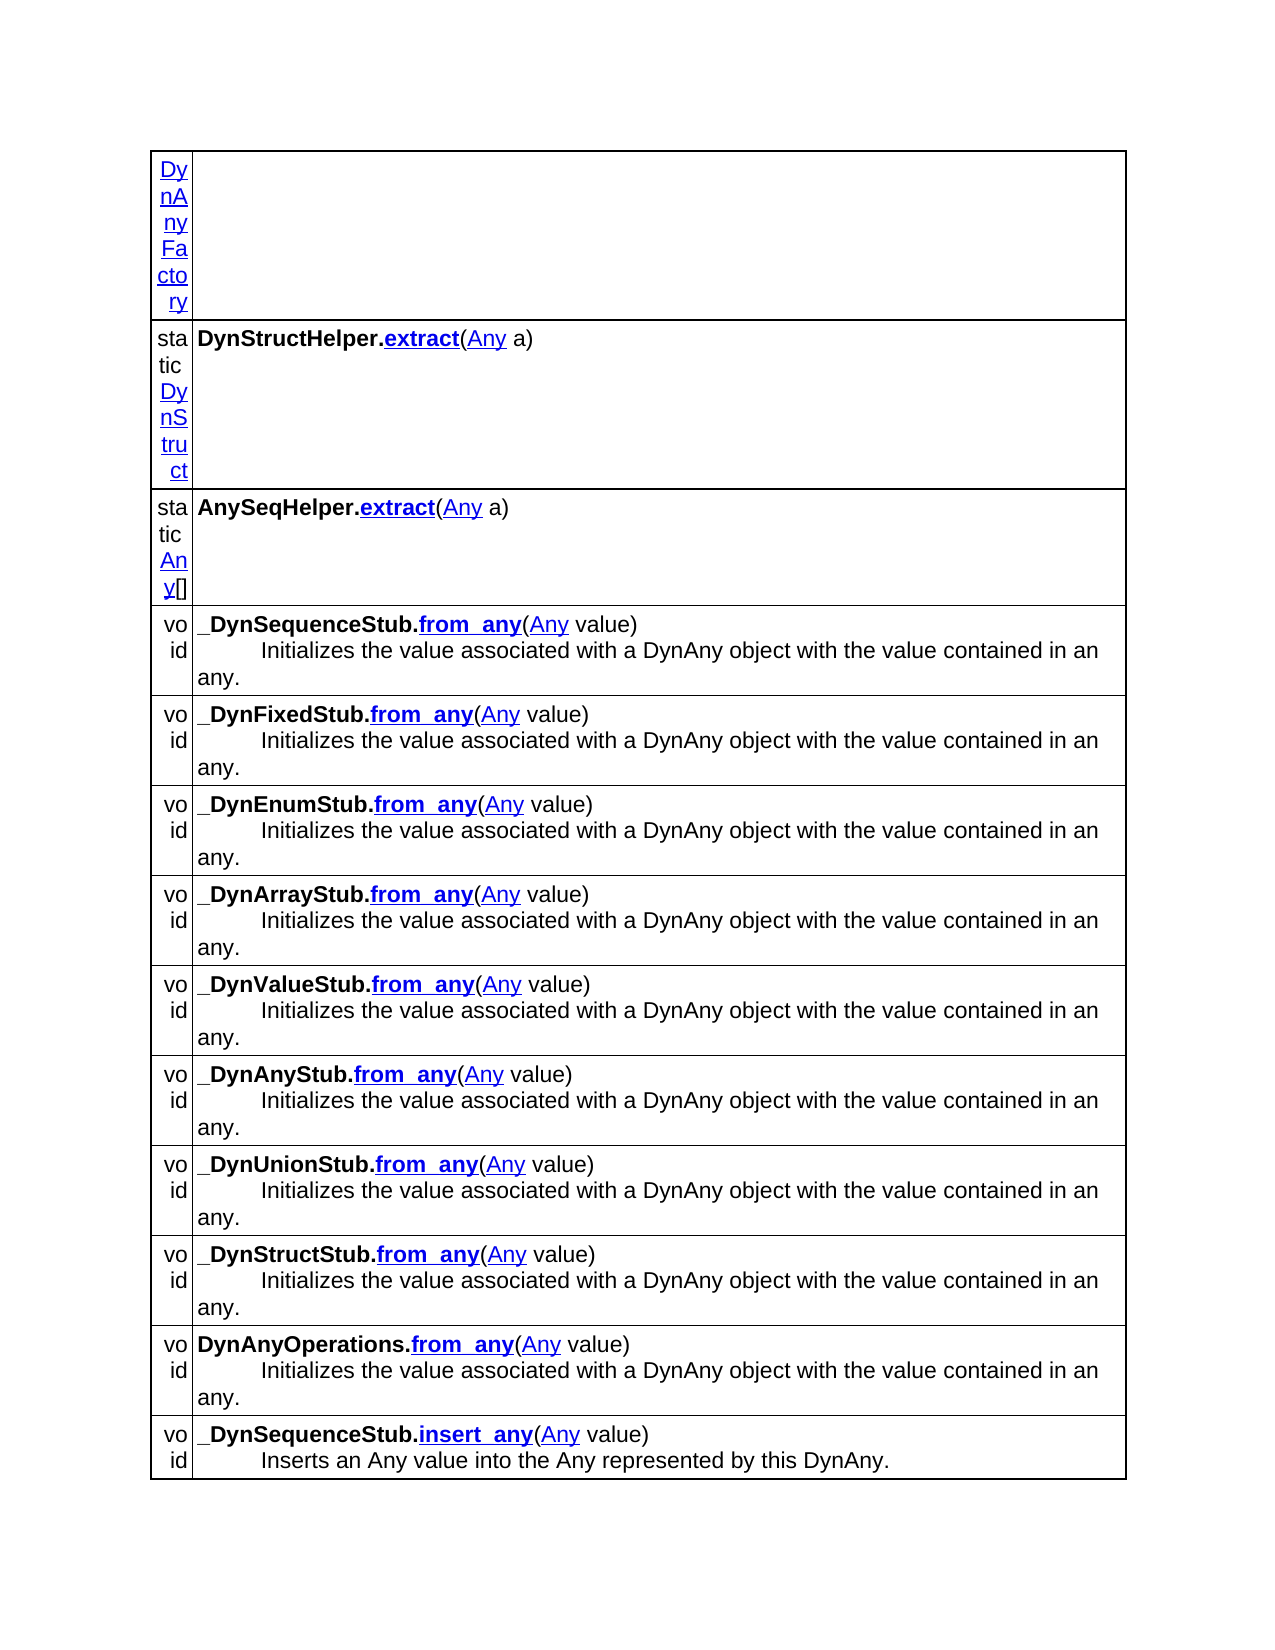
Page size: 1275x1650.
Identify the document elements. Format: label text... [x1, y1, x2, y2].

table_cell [152, 152, 192, 319]
table_cell AnySeqHelper.extract(Any a) [193, 490, 1125, 604]
table_cell _DynSequenceStub.from_any(Any value) Initializes the value associated with a DynAny object with the value contained in an any. [193, 606, 1125, 694]
table_cell void [152, 606, 192, 694]
table_cell _DynSequenceStub.insert_any(Any value) Inserts an Any value into the Any represented by this DynAny. [193, 1416, 1125, 1478]
table_cell _DynUnionStub.from_any(Any value) Initializes the value associated with a DynAny object with the value contained in an any. [193, 1146, 1125, 1234]
table_cell void [152, 1326, 192, 1414]
table_cell void [152, 1146, 192, 1234]
table_cell _DynStructStub.from_any(Any value) Initializes the value associated with a DynAny object with the value contained in an any. [193, 1236, 1125, 1324]
table_cell void [152, 966, 192, 1054]
table_cell _DynAnyStub.from_any(Any value) Initializes the value associated with a DynAny object with the value contained in an any. [193, 1056, 1125, 1144]
table_cell void [152, 1056, 192, 1144]
table_cell static Any[] [152, 490, 192, 604]
table_cell static DynStruct [152, 321, 192, 488]
table_cell DynStructHelper.extract(Any a) [193, 321, 1125, 488]
table_cell void [152, 786, 192, 874]
table_cell _DynArrayStub.from_any(Any value) Initializes the value associated with a DynAny object with the value contained in an any. [193, 876, 1125, 964]
table_cell _DynValueStub.from_any(Any value) Initializes the value associated with a DynAny object with the value contained in an any. [193, 966, 1125, 1054]
table_cell void [152, 876, 192, 964]
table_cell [193, 152, 1125, 319]
table_cell _DynFixedStub.from_any(Any value) Initializes the value associated with a DynAny object with the value contained in an any. [193, 696, 1125, 784]
table_cell _DynEnumStub.from_any(Any value) Initializes the value associated with a DynAny object with the value contained in an any. [193, 786, 1125, 874]
table_cell void [152, 696, 192, 784]
table_cell void [152, 1236, 192, 1324]
table_cell DynAnyOperations.from_any(Any value) Initializes the value associated with a DynAny object with the value contained in an any. [193, 1326, 1125, 1414]
table_cell void [152, 1416, 192, 1478]
